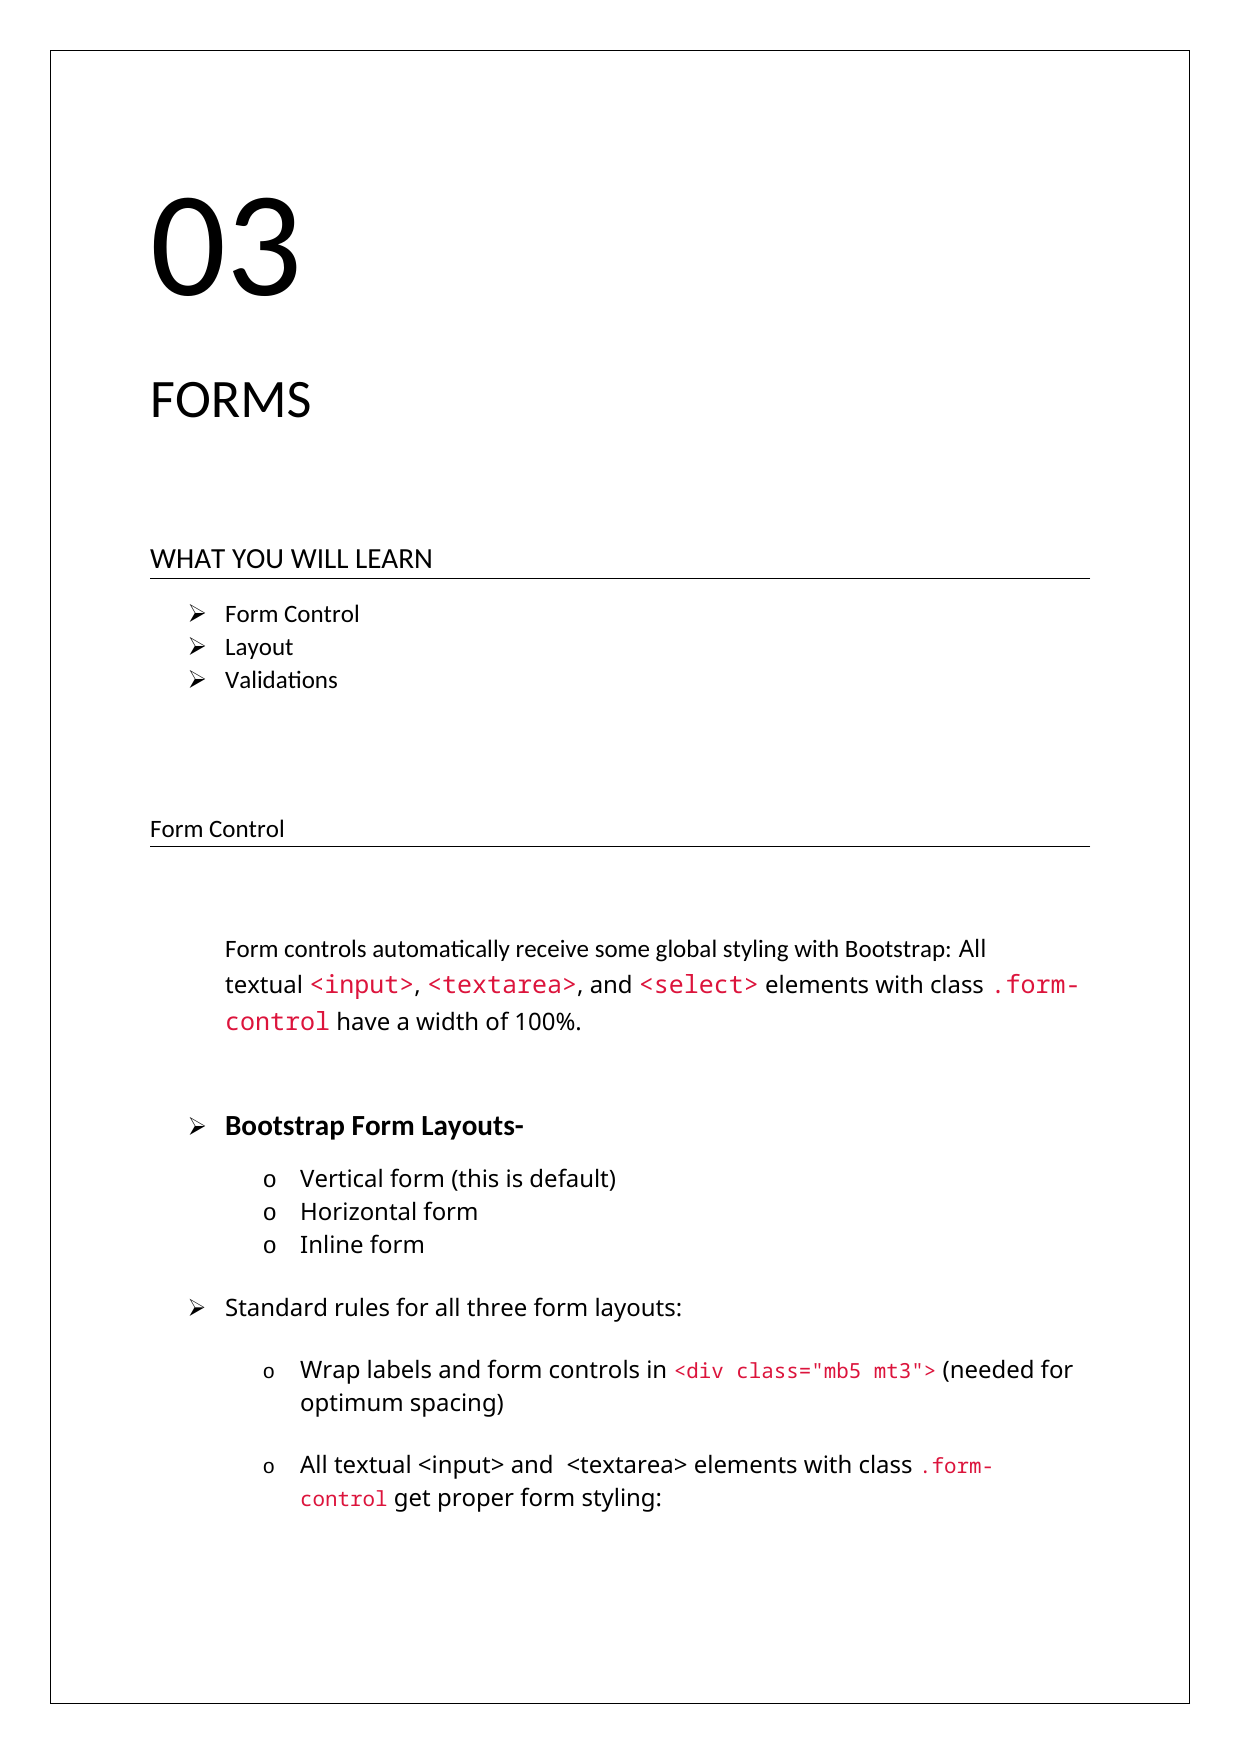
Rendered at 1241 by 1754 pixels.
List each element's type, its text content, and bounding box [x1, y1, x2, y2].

list Bootstrap Form Layouts- [187, 1107, 1090, 1142]
list Standard rules for all three form layouts: [187, 1290, 1090, 1323]
list Wrap labels and form controls in <div class="mb5 mt3"> (needed for optimum spacing) [262, 1353, 1090, 1418]
text 03 [150, 150, 1090, 333]
list Form controls automatically receive some global styling with Bootstrap: All textual <input>, <textarea>, and <select> elements with class .form-control have a width of 100%. [225, 932, 1090, 1038]
list Inline form [262, 1228, 1090, 1260]
text FORMS [150, 364, 1090, 431]
list Horizontal form [262, 1195, 1090, 1228]
text Form Control [150, 813, 1090, 846]
list Form Control [187, 599, 1090, 629]
text WHAT YOU WILL LEARN [150, 540, 1090, 578]
list Validations [187, 664, 1090, 695]
list Vertical form (this is default) [262, 1162, 1090, 1195]
list All textual <input> and <textarea> elements with class .form-control get proper form styling: [262, 1448, 1090, 1513]
list Layout [187, 632, 1090, 662]
